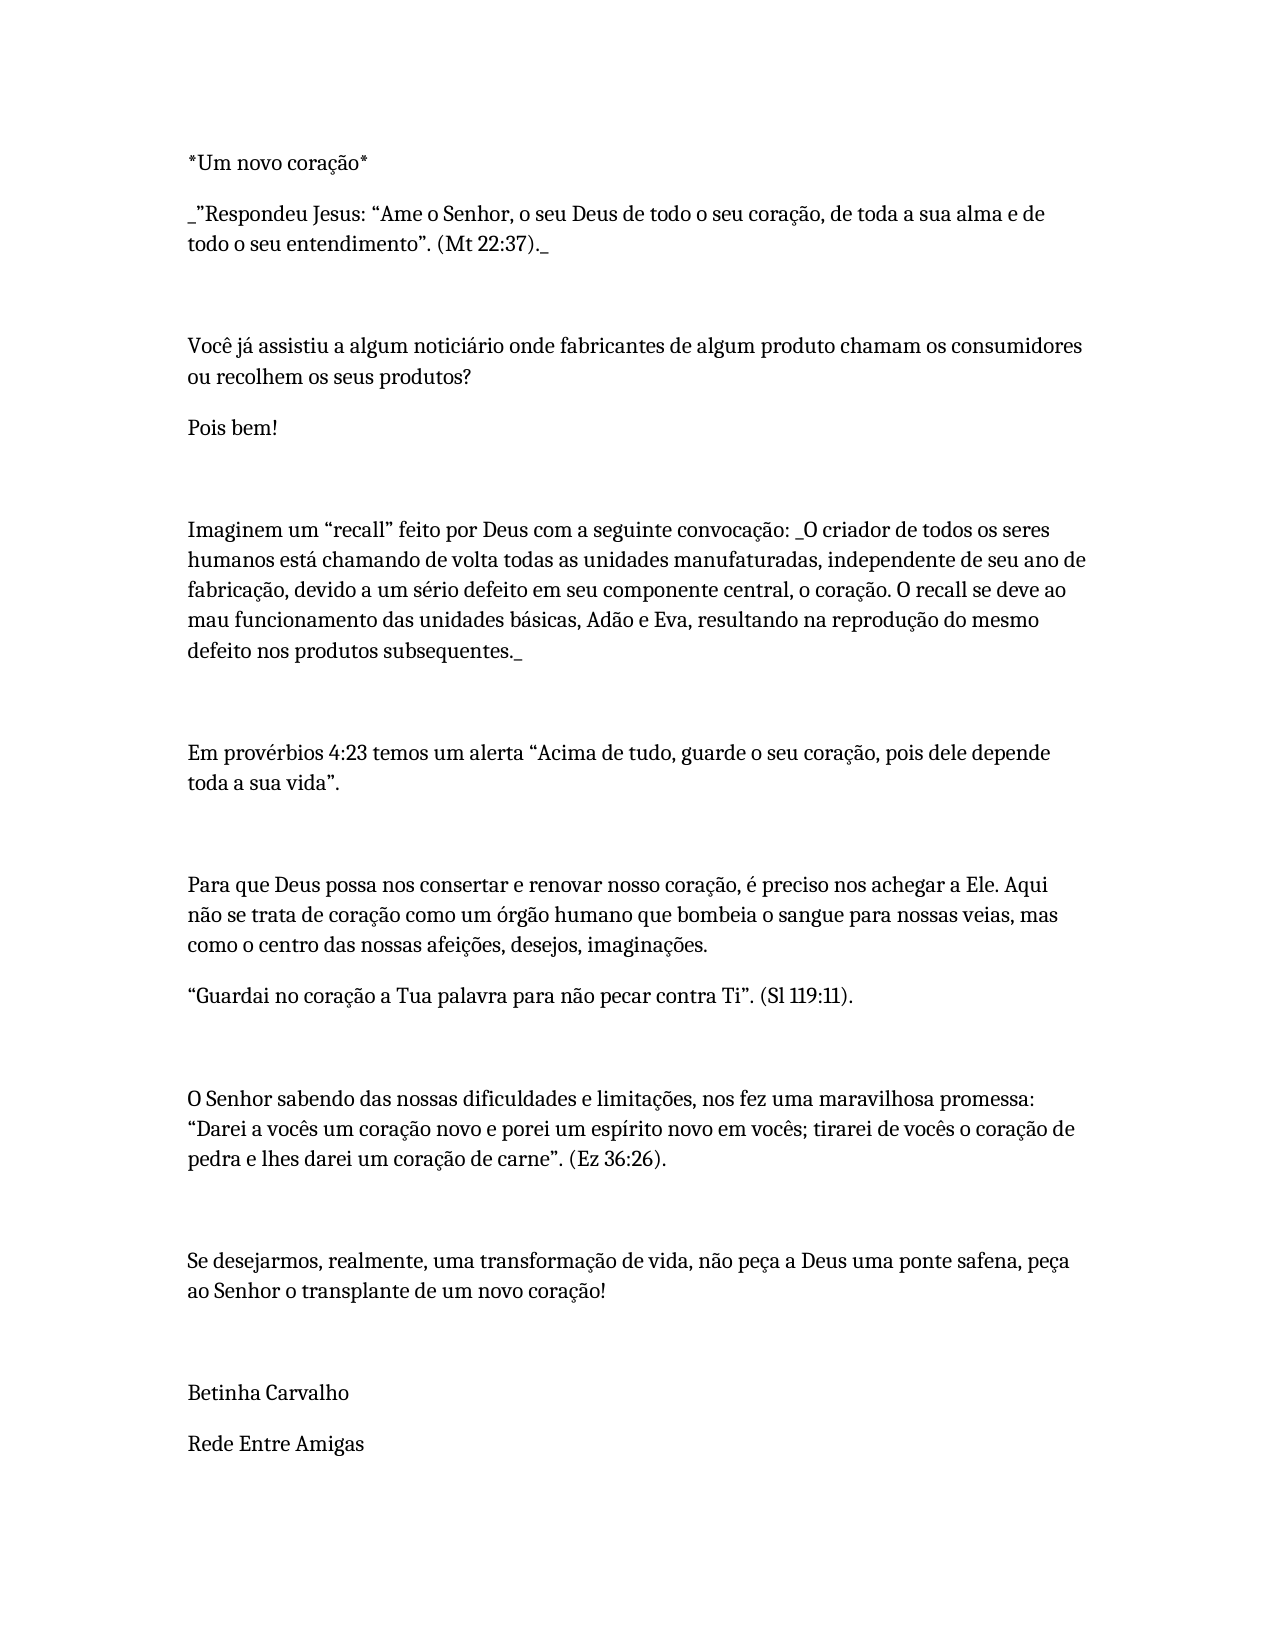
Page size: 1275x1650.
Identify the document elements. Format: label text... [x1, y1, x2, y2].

text Pois bem! [187, 414, 1087, 441]
text Você já assistiu a algum noticiário onde fabricantes de algum produto chamam os consumidores ou recolhem os seus produtos? [187, 333, 1087, 390]
text O Senhor sabendo das nossas dificuldades e limitações, nos fez uma maravilhosa promessa: “Darei a vocês um coração novo e porei um espírito novo em vocês; tirarei de vocês o coração de pedra e lhes darei um coração de carne”. (Ez 36:26). [187, 1085, 1087, 1172]
text Se desejarmos, realmente, uma transformação de vida, não peça a Deus uma ponte safena, peça ao Senhor o transplante de um novo coração! [187, 1248, 1087, 1304]
text _”Respondeu Jesus: “Ame o Senhor, o seu Deus de todo o seu coração, de toda a sua alma e de todo o seu entendimento”. (Mt 22:37)._ [187, 201, 1087, 258]
text Rede Entre Amigas [187, 1431, 1087, 1458]
text Em provérbios 4:23 temos um alerta “Acima de tudo, guarde o seu coração, pois dele depende toda a sua vida”. [187, 739, 1087, 796]
text *Um novo coração* [187, 150, 1087, 176]
text “Guardai no coração a Tua palavra para não pecar contra Ti”. (Sl 119:11). [187, 983, 1087, 1010]
text Para que Deus possa nos consertar e renovar nosso coração, é preciso nos achegar a Ele. Aqui não se trata de coração como um órgão humano que bombeia o sangue para nossas veias, mas como o centro das nossas afeições, desejos, imaginações. [187, 872, 1087, 959]
text Betinha Carvalho [187, 1380, 1087, 1407]
text Imaginem um “recall” feito por Deus com a seguinte convocação: _O criador de todos os seres humanos está chamando de volta todas as unidades manufaturadas, independente de seu ano de fabricação, devido a um sério defeito em seu componente central, o coração. O recall se deve ao mau funcionamento das unidades básicas, Adão e Eva, resultando na reprodução do mesmo defeito nos produtos subsequentes._ [187, 517, 1087, 664]
